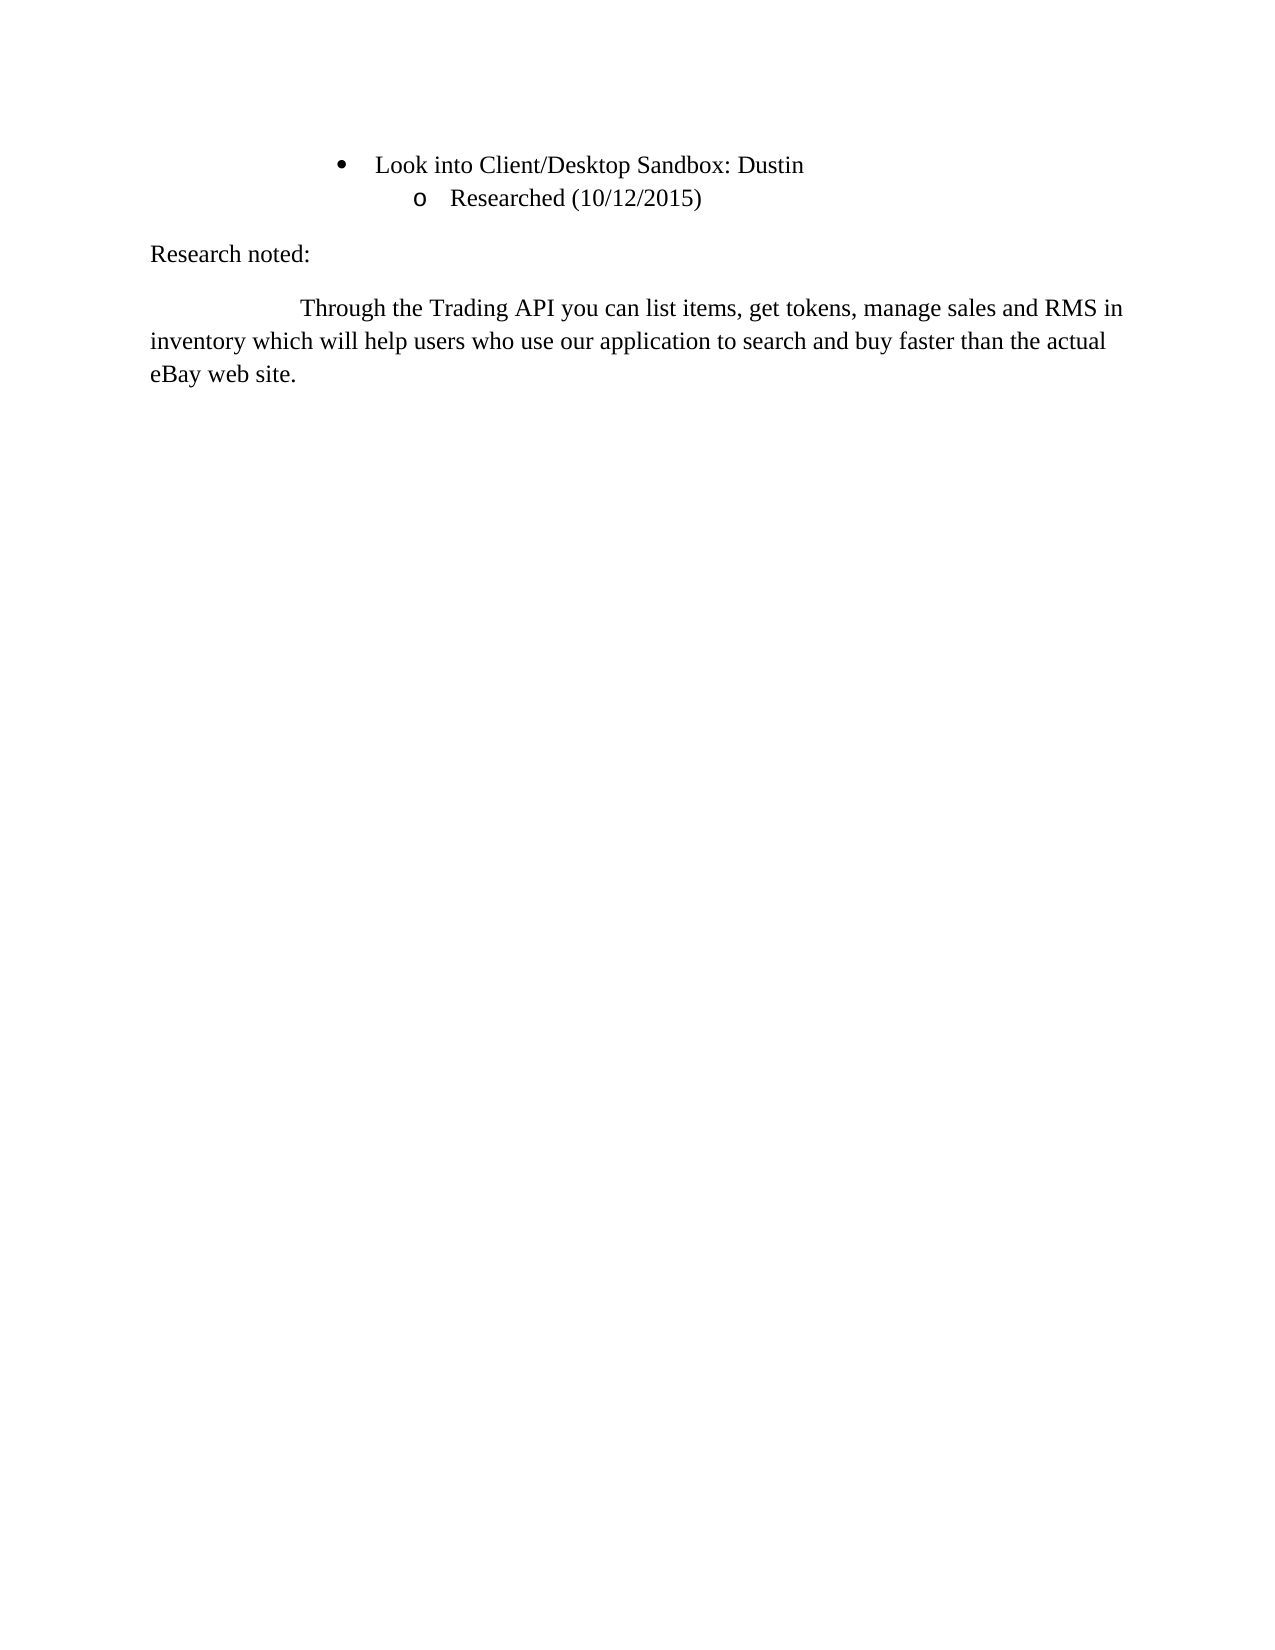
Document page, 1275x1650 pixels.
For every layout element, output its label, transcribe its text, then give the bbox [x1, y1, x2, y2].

text Research noted: [150, 239, 1125, 268]
list Look into Client/Desktop Sandbox: Dustin [337, 150, 1125, 179]
list Researched (10/12/2015) [412, 183, 1125, 214]
text Through the Trading API you can list items, get tokens, manage sales and RMS in inventory which will help users who use our application to search and buy faster than the actual eBay web site. [150, 293, 1125, 388]
